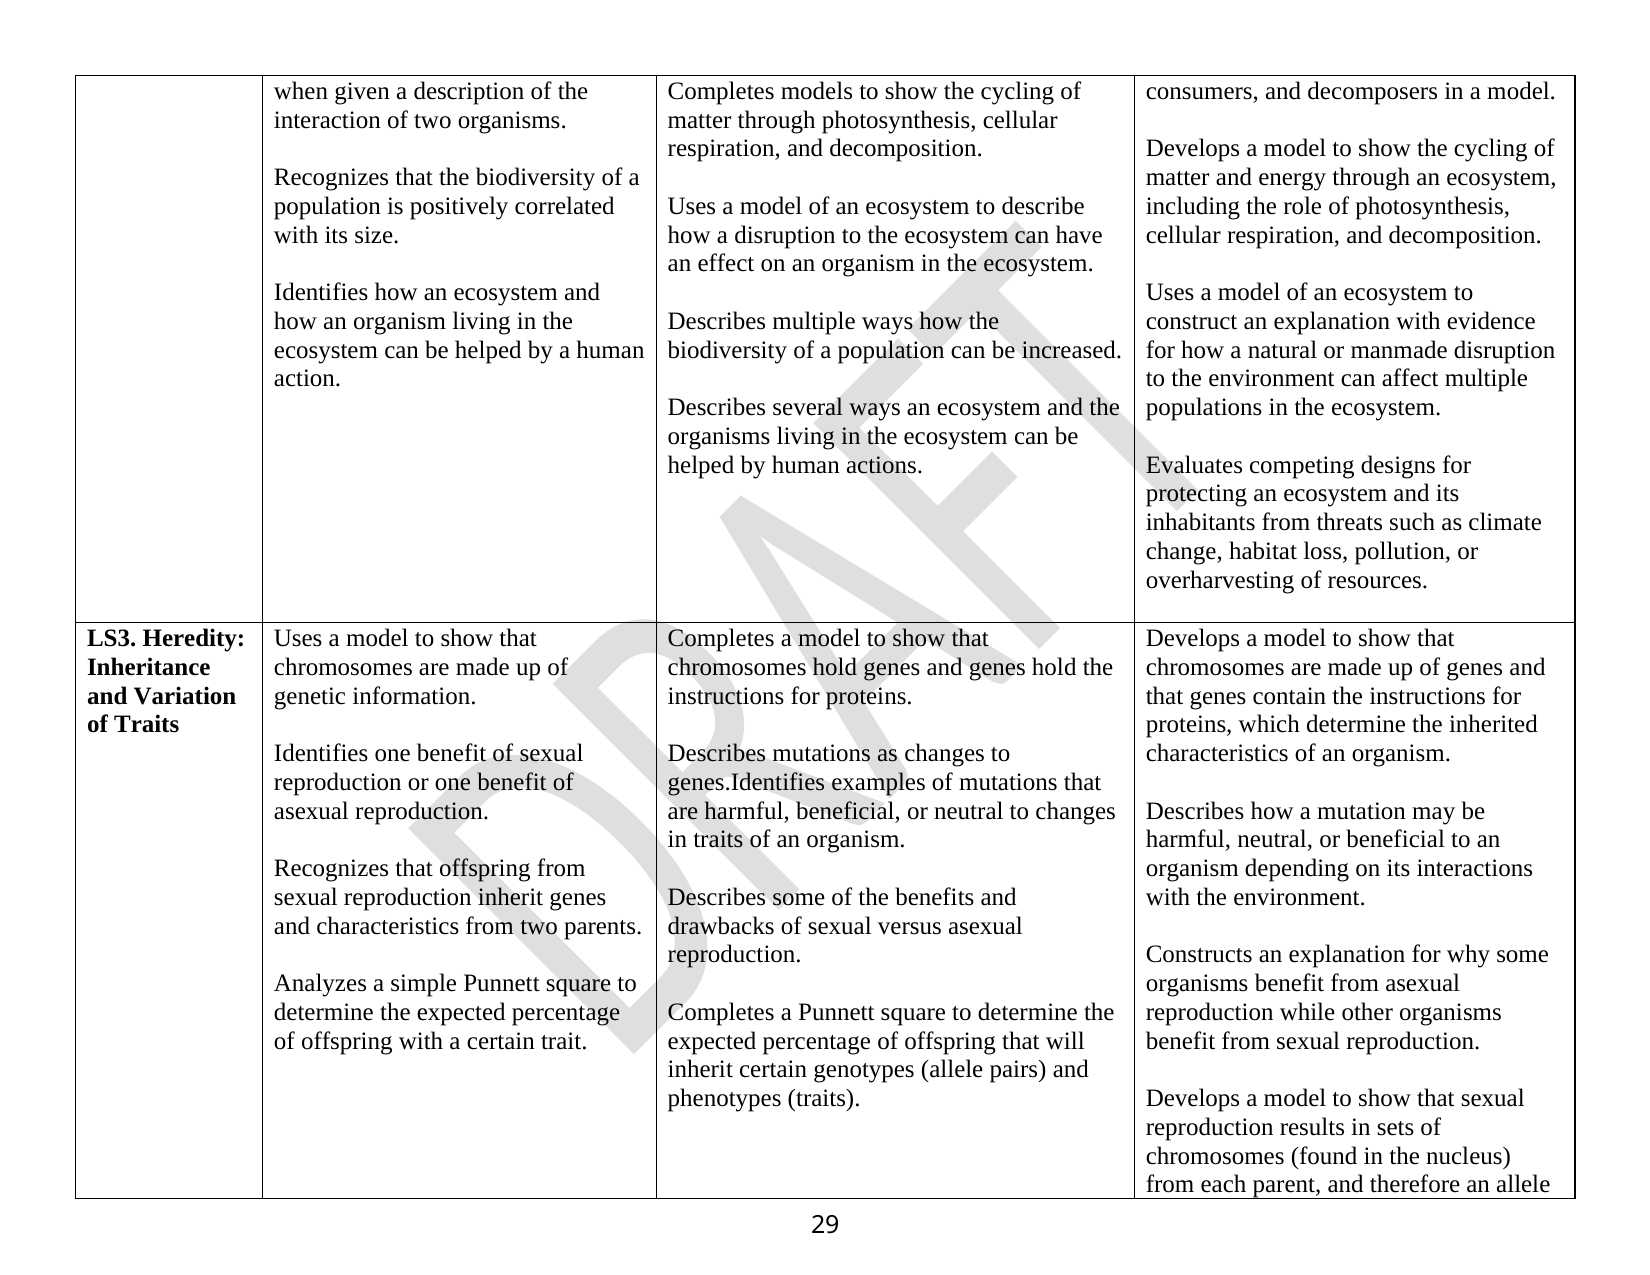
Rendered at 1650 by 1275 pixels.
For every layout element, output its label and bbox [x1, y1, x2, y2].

table_cell [1135, 623, 1574, 1198]
table_cell [657, 76, 1134, 622]
table_cell [263, 623, 656, 1198]
table_cell [263, 76, 656, 622]
table_cell [76, 76, 262, 622]
table_cell [1135, 76, 1574, 622]
table_cell [657, 623, 1134, 1198]
table_cell [76, 623, 262, 1198]
